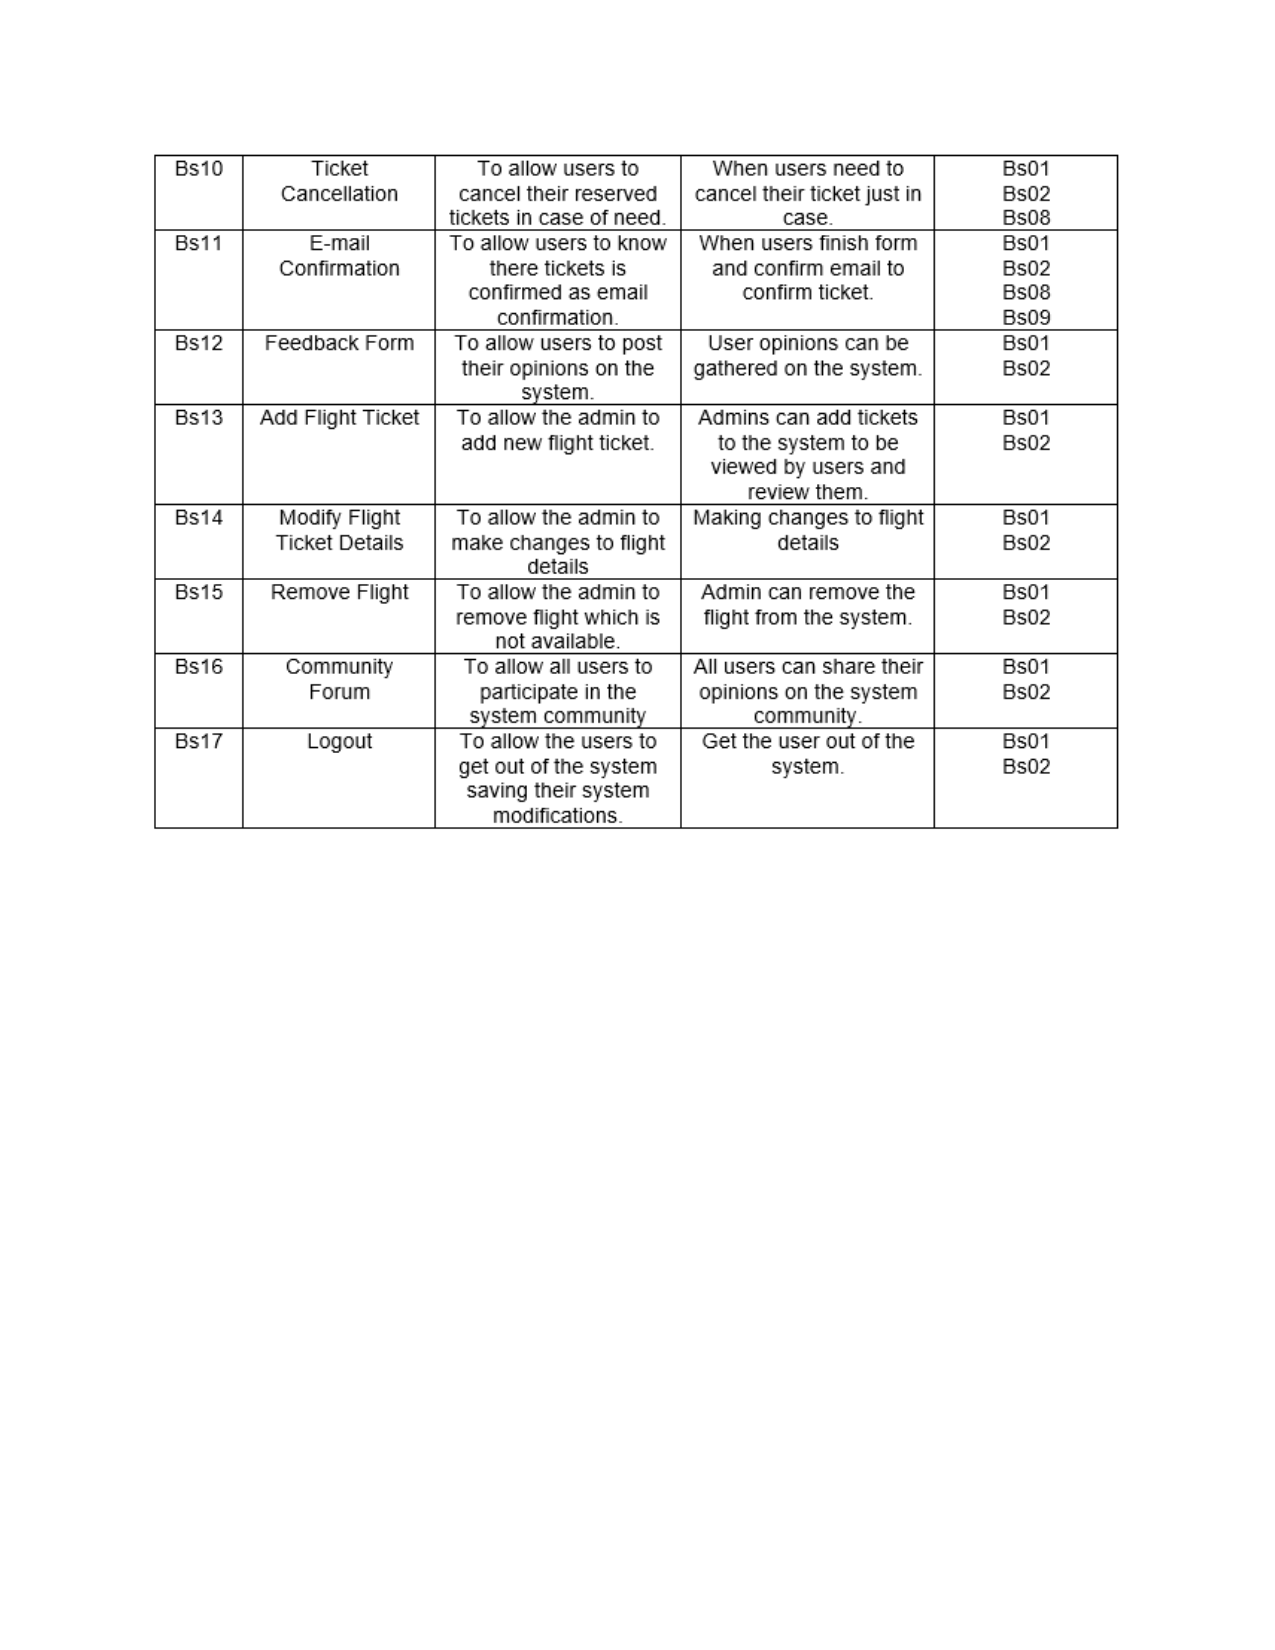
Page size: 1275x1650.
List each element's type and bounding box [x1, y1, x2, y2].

picture [150, 150, 1125, 838]
